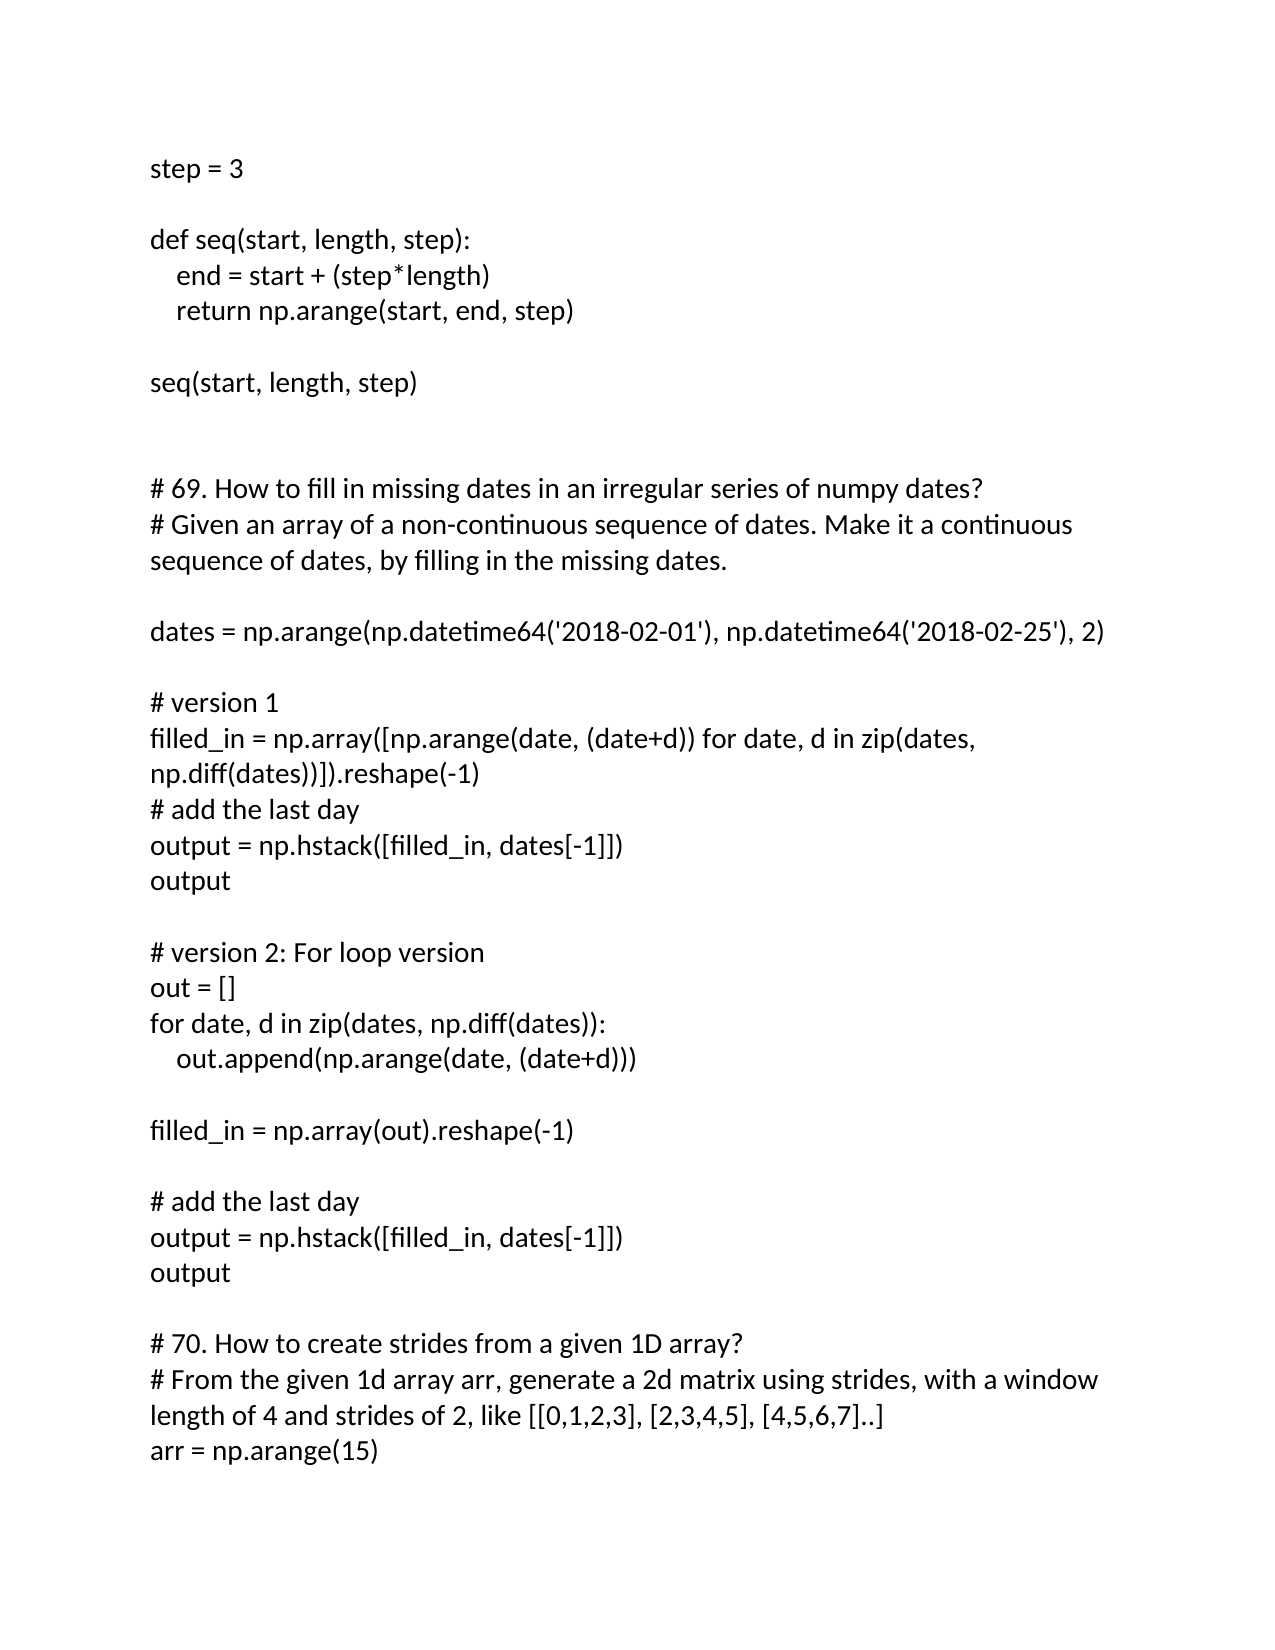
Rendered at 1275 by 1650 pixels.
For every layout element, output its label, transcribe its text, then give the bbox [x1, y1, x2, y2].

text # version 2: For loop version [150, 934, 1125, 969]
text dates = np.arange(np.datetime64('2018-02-01'), np.datetime64('2018-02-25'), 2) [150, 613, 1125, 649]
text # 69. How to fill in missing dates in an irregular series of numpy dates? [150, 471, 1125, 506]
text output = np.hstack([filled_in, dates[-1]]) [150, 1219, 1125, 1254]
text # add the last day [150, 791, 1125, 827]
text filled_in = np.array(out).reshape(-1) [150, 1112, 1125, 1147]
text # 70. How to create strides from a given 1D array? [150, 1326, 1125, 1361]
text arr = np.arange(15) [150, 1432, 1125, 1468]
text seq(start, length, step) [150, 364, 1125, 399]
text step = 3 [150, 150, 1125, 186]
text return np.arange(start, end, step) [150, 292, 1125, 328]
text # add the last day [150, 1183, 1125, 1219]
text output [150, 1254, 1125, 1290]
text filled_in = np.array([np.arange(date, (date+d)) for date, d in zip(dates, np.diff(dates))]).reshape(-1) [150, 720, 1125, 791]
text def seq(start, length, step): [150, 221, 1125, 257]
text output = np.hstack([filled_in, dates[-1]]) [150, 827, 1125, 862]
text # version 1 [150, 684, 1125, 720]
text for date, d in zip(dates, np.diff(dates)): [150, 1005, 1125, 1041]
text # From the given 1d array arr, generate a 2d matrix using strides, with a window length of 4 and strides of 2, like [[0,1,2,3], [2,3,4,5], [4,5,6,7]..] [150, 1361, 1125, 1432]
text output [150, 862, 1125, 898]
text out = [] [150, 969, 1125, 1005]
text out.append(np.arange(date, (date+d))) [150, 1041, 1125, 1076]
text end = start + (step*length) [150, 257, 1125, 292]
text # Given an array of a non-continuous sequence of dates. Make it a continuous sequence of dates, by filling in the missing dates. [150, 506, 1125, 577]
